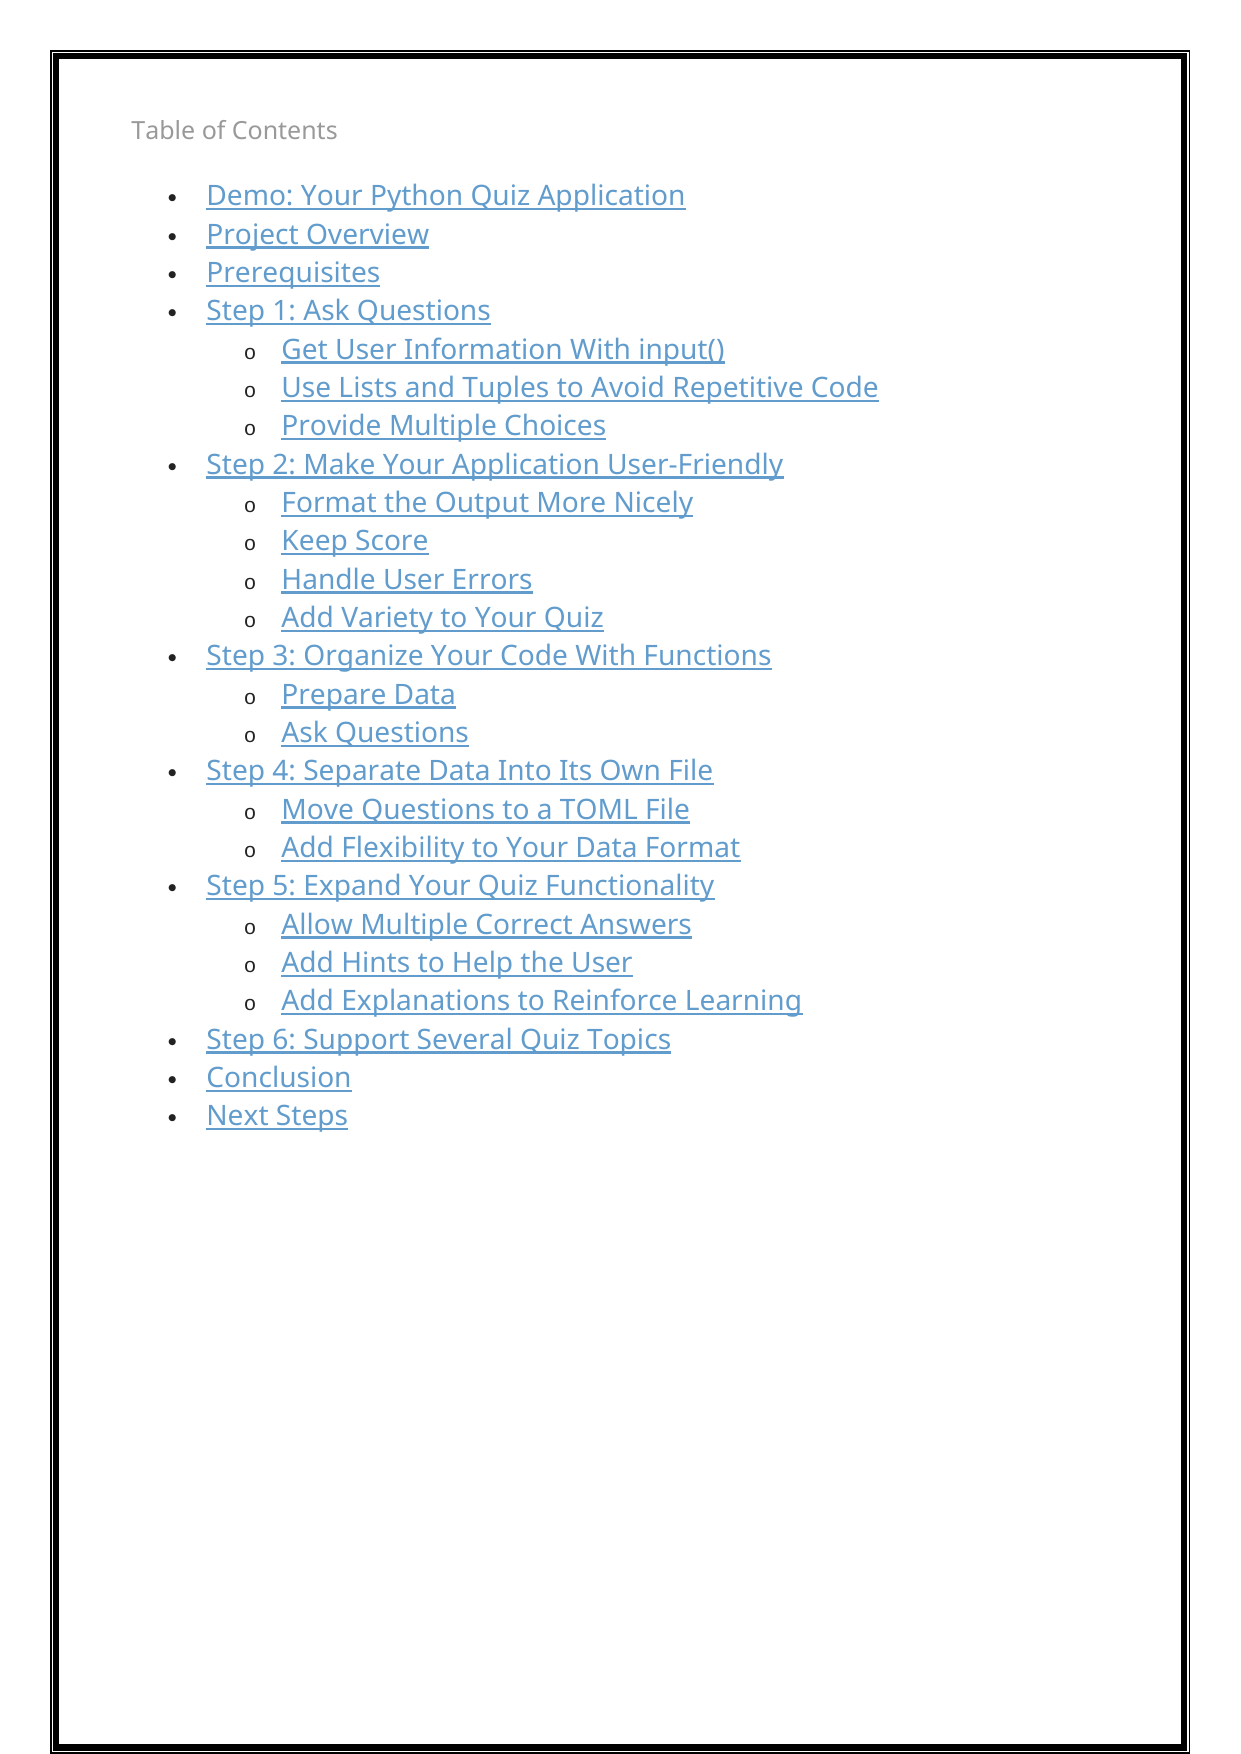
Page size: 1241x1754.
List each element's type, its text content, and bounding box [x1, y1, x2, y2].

list Add Flexibility to Your Data Format [244, 827, 1090, 866]
list Project Overview [169, 214, 1090, 252]
list Step 4: Separate Data Into Its Own File [169, 751, 1090, 789]
list Move Questions to a TOML File [244, 789, 1090, 827]
list Step 5: Expand Your Quiz Functionality [169, 866, 1090, 904]
list Demo: Your Python Quiz Application [169, 176, 1090, 214]
list Allow Multiple Correct Answers [244, 904, 1090, 942]
list Format the Output More Nicely [244, 482, 1090, 521]
list Step 6: Support Several Quiz Topics [169, 1019, 1090, 1057]
list Ask Questions [244, 712, 1090, 751]
list Prerequisites [169, 252, 1090, 291]
list Keep Score [244, 521, 1090, 559]
list Get User Information With input() [244, 329, 1090, 367]
list Step 3: Organize Your Code With Functions [169, 636, 1090, 674]
list Conclusion [169, 1057, 1090, 1096]
list Add Explanations to Reinforce Learning [244, 981, 1090, 1019]
list Provide Multiple Choices [244, 406, 1090, 444]
list Use Lists and Tuples to Avoid Repetitive Code [244, 367, 1090, 406]
list Prepare Data [244, 674, 1090, 712]
list Add Hints to Help the User [244, 942, 1090, 981]
list Handle User Errors [244, 559, 1090, 597]
list Step 2: Make Your Application User-Friendly [169, 444, 1090, 482]
list Step 1: Ask Questions [169, 291, 1090, 329]
text Table of Contents [131, 112, 1090, 147]
list Next Steps [169, 1096, 1090, 1134]
list Add Variety to Your Quiz [244, 597, 1090, 636]
